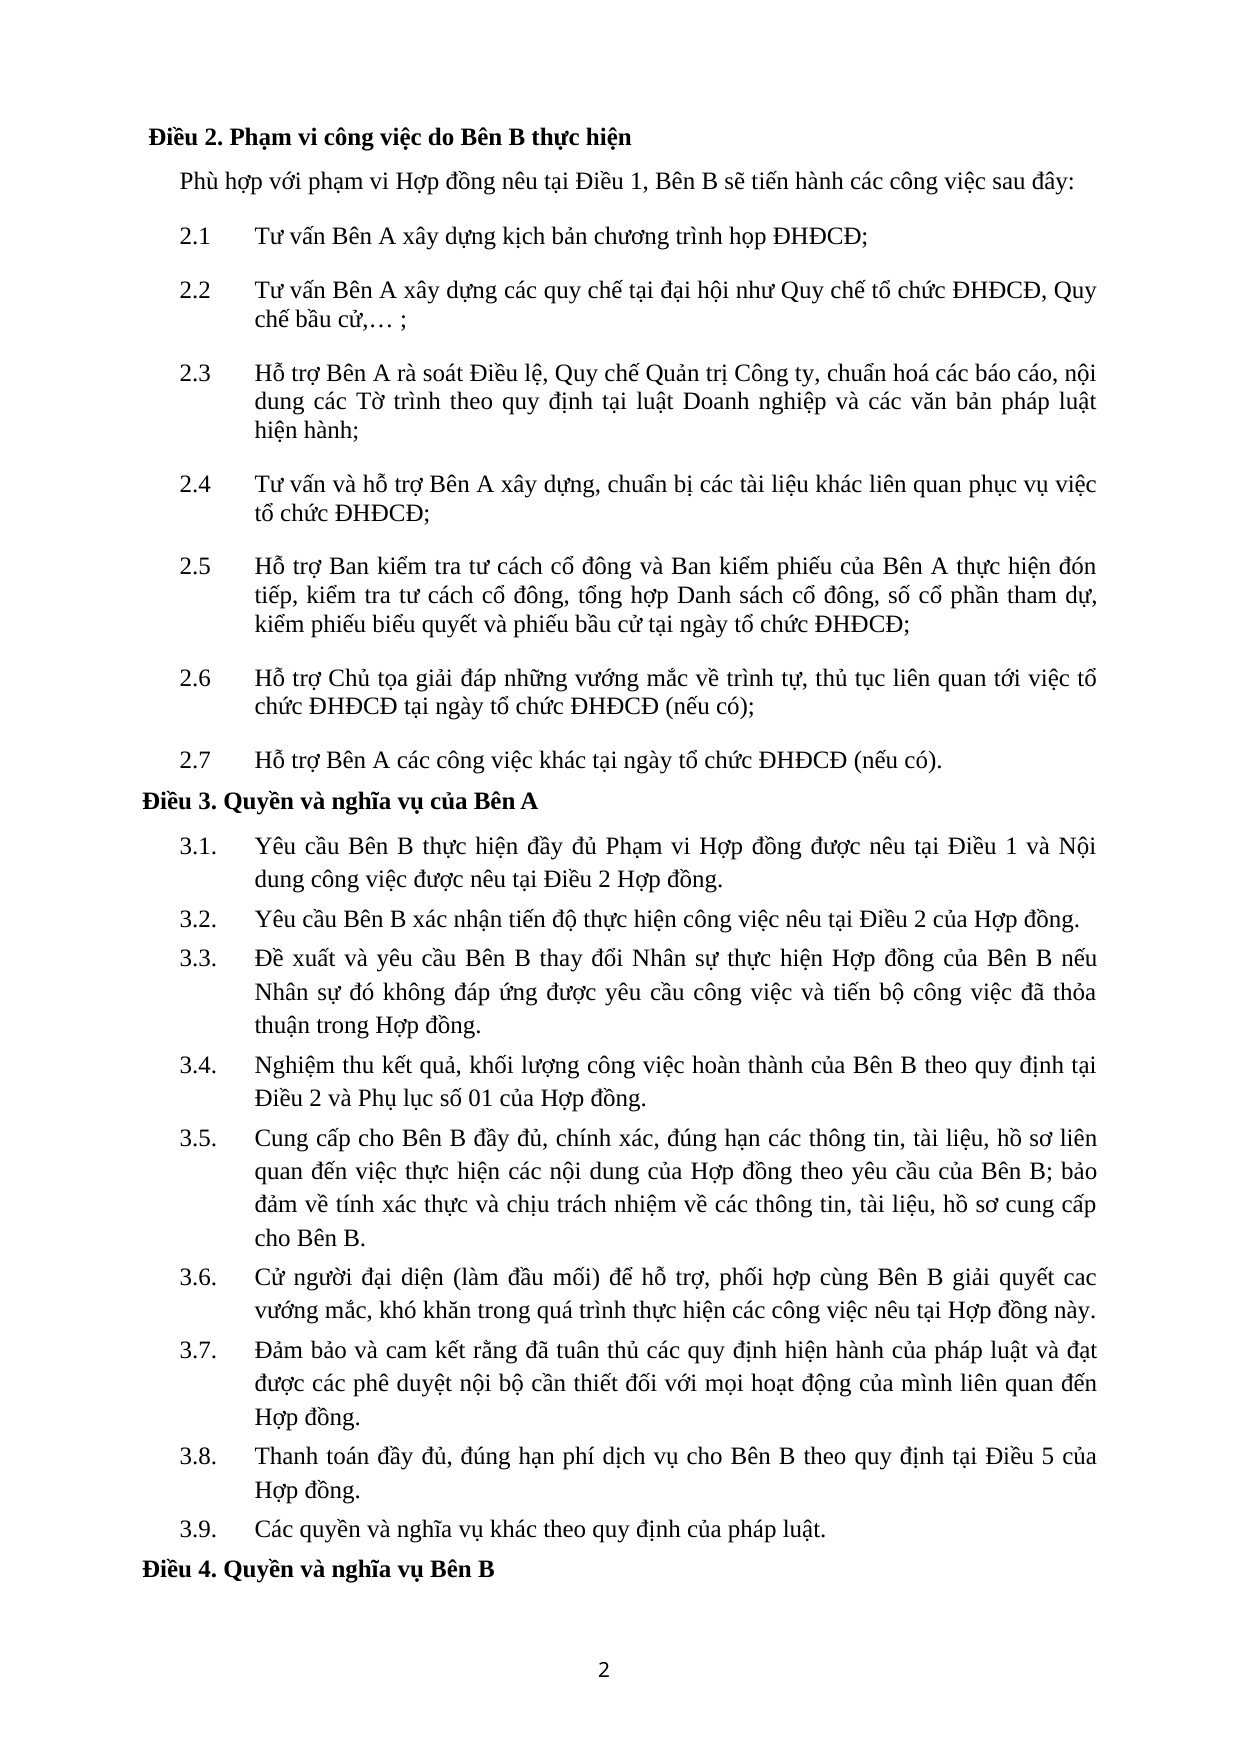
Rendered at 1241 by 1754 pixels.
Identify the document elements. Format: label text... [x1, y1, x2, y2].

subtitle Hỗ trợ Bên A rà soát Điều lệ, Quy chế Quản trị Công ty, chuẩn hoá các báo cáo, nội dung các Tờ trình theo quy định tại luật Doanh nghiệp và các văn bản pháp luật hiện hành; [179, 358, 1098, 444]
list Yêu cầu Bên B xác nhận tiến độ thực hiện công việc nêu tại Điều 2 của Hợp đồng. [179, 901, 1098, 934]
list Nghiệm thu kết quả, khối lượng công việc hoàn thành của Bên B theo quy định tại Điều 2 và Phụ lục số 01 của Hợp đồng. [179, 1046, 1098, 1113]
subtitle Tư vấn Bên A xây dựng các quy chế tại đại hội như Quy chế tổ chức ĐHĐCĐ, Quy chế bầu cử,… ; [179, 275, 1098, 333]
text 3.1. Yêu cầu Bên B thực hiện đầy đủ Phạm vi Hợp đồng được nêu tại Điều 1 và Nội dung công việc được nêu tại Điều 2 Hợp đồng. [179, 828, 1098, 894]
list Đề xuất và yêu cầu Bên B thay đổi Nhân sự thực hiện Hợp đồng của Bên B nếu Nhân sự đó không đáp ứng được yêu cầu công việc và tiến bộ công việc đã thỏa thuận trong Hợp đồng. [179, 940, 1098, 1040]
text Phù hợp với phạm vi Hợp đồng nêu tại Điều 1, Bên B sẽ tiến hành các công việc sau đây: [142, 163, 1098, 196]
list Cử người đại diện (làm đầu mối) để hỗ trợ, phối hợp cùng Bên B giải quyết cac vướng mắc, khó khăn trong quá trình thực hiện các công việc nêu tại Hợp đồng này. [179, 1259, 1098, 1326]
list Thanh toán đầy đủ, đúng hạn phí dịch vụ cho Bên B theo quy định tại Điều 5 của Hợp đồng. [179, 1438, 1098, 1505]
subtitle Tư vấn và hỗ trợ Bên A xây dựng, chuẩn bị các tài liệu khác liên quan phục vụ việc tổ chức ĐHĐCĐ; [179, 469, 1098, 526]
list Đảm bảo và cam kết rằng đã tuân thủ các quy định hiện hành của pháp luật và đạt được các phê duyệt nội bộ cần thiết đối với mọi hoạt động của mình liên quan đến Hợp đồng. [179, 1332, 1098, 1432]
text Điều 4. Quyền và nghĩa vụ Bên B [142, 1551, 1098, 1584]
subtitle Hỗ trợ Bên A các công việc khác tại ngày tổ chức ĐHĐCĐ (nếu có). [179, 745, 1098, 774]
subtitle Tư vấn Bên A xây dựng kịch bản chương trình họp ĐHĐCĐ; [179, 221, 1098, 250]
subtitle Điều 2. Phạm vi công việc do Bên B thực hiện [142, 122, 1098, 151]
subtitle Hỗ trợ Ban kiểm tra tư cách cổ đông và Ban kiểm phiếu của Bên A thực hiện đón tiếp, kiểm tra tư cách cổ đông, tổng hợp Danh sách cổ đông, số cổ phần tham dự, kiểm phiếu biểu quyết và phiếu bầu cử tại ngày tổ chức ĐHĐCĐ; [179, 551, 1098, 638]
subtitle Hỗ trợ Chủ tọa giải đáp những vướng mắc về trình tự, thủ tục liên quan tới việc tổ chức ĐHĐCĐ tại ngày tổ chức ĐHĐCĐ (nếu có); [179, 663, 1098, 720]
subtitle Điều 3. Quyền và nghĩa vụ của Bên A [142, 786, 1098, 815]
list Các quyền và nghĩa vụ khác theo quy định của pháp luật. [179, 1511, 1098, 1544]
list Cung cấp cho Bên B đầy đủ, chính xác, đúng hạn các thông tin, tài liệu, hồ sơ liên quan đến việc thực hiện các nội dung của Hợp đồng theo yêu cầu của Bên B; bảo đảm về tính xác thực và chịu trách nhiệm về các thông tin, tài liệu, hồ sơ cung cấp cho Bên B. [179, 1119, 1098, 1253]
